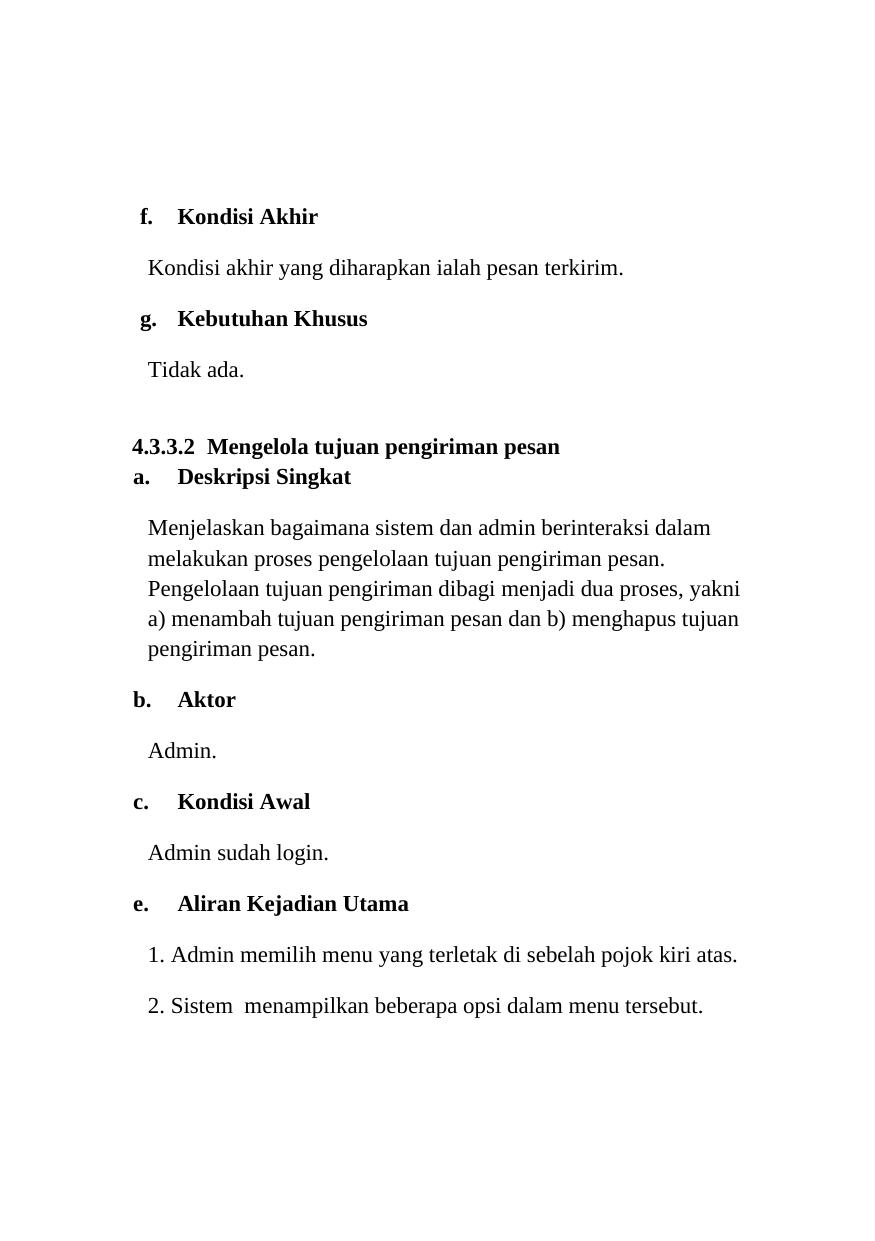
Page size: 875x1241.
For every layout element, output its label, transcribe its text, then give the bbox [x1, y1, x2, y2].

subtitle Mengelola tujuan pengiriman pesan [132, 433, 756, 459]
list Aliran Kejadian Utama [133, 890, 756, 917]
list Deskripsi Singkat [133, 463, 756, 490]
text Kondisi akhir yang diharapkan ialah pesan terkirim. [148, 254, 756, 280]
text Admin sudah login. [148, 839, 756, 866]
text 2. Sistem menampilkan beberapa opsi dalam menu tersebut. [148, 992, 756, 1019]
list Kondisi Awal [133, 788, 756, 815]
text Menjelaskan bagaimana sistem dan admin berinteraksi dalam melakukan proses pengelolaan tujuan pengiriman pesan. Pengelolaan tujuan pengiriman dibagi menjadi dua proses, yakni a) menambah tujuan pengiriman pesan dan b) menghapus tujuan pengiriman pesan. [148, 514, 756, 662]
list Kebutuhan Khusus [140, 305, 756, 331]
list Aktor [133, 686, 756, 713]
text 1. Admin memilih menu yang terletak di sebelah pojok kiri atas. [148, 941, 756, 968]
list Kondisi Akhir [140, 203, 756, 229]
text Admin. [148, 737, 756, 764]
text Tidak ada. [148, 356, 756, 382]
